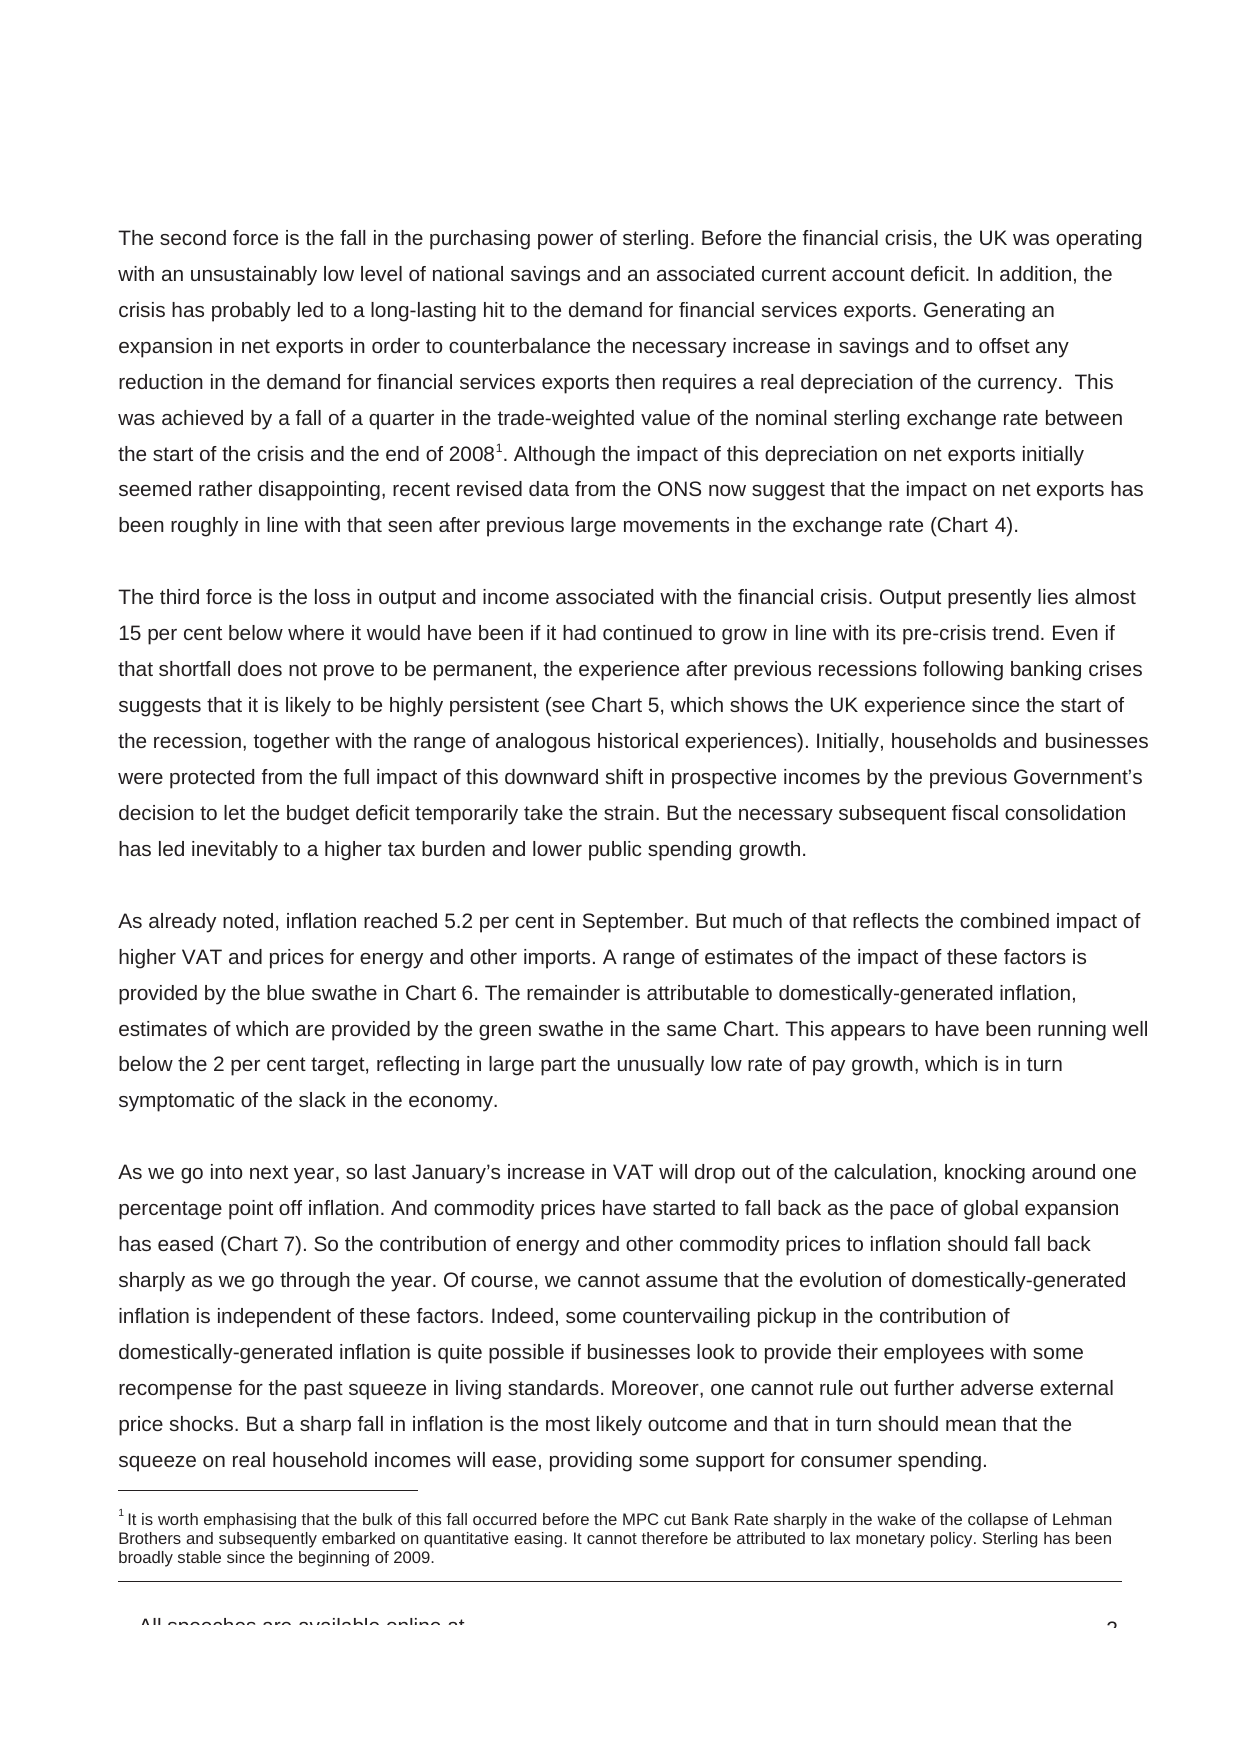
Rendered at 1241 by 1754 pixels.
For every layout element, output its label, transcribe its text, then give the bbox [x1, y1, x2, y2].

text As we go into next year, so last January’s increase in VAT will drop out of the calculation, knocking around one percentage point off inflation. And commodity prices have started to fall back as the pace of global expansion has eased (Chart 7). So the contribution of energy and other commodity prices to inflation should fall back sharply as we go through the year. Of course, we cannot assume that the evolution of domestically-generated inflation is independent of these factors. Indeed, some countervailing pickup in the contribution of [118, 1160, 1141, 1328]
text The second force is the fall in the purchasing power of sterling. Before the financial crisis, the UK was operating with an unsustainably low level of national savings and an associated current account deficit. In addition, the crisis has probably led to a long-lasting hit to the demand for financial services exports. Generating an expansion in net exports in order to counterbalance the necessary increase in savings and to offset any reduction in the demand for financial services exports then requires a real depreciation of the currency. This was achieved by a fall of a quarter in the trade-weighted value of the nominal sterling exchange rate between the start of the crisis and the end of 20081. Although the impact of this depreciation on net exports initially seemed rather disappointing, recent revised data from the ONS now suggest that the impact on net exports has been roughly in line with that seen after previous large movements in the exchange rate (Chart 4). [118, 226, 1153, 537]
text The third force is the loss in output and income associated with the financial crisis. Output presently lies almost 15 per cent below where it would have been if it had continued to grow in line with its pre-crisis trend. Even if that shortfall does not prove to be permanent, the experience after previous recessions following banking crises suggests that it is likely to be highly persistent (see Chart 5, which shows the UK experience since the start of the recession, together with the range of analogous historical experiences). Initially, households and businesses were protected from the full impact of this downward shift in prospective incomes by the previous Government’s decision to let the budget deficit temporarily take the strain. But the necessary subsequent fiscal consolidation has led inevitably to a higher tax burden and lower public spending growth. [118, 585, 1152, 861]
text As already noted, inflation reached 5.2 per cent in September. But much of that reflects the combined impact of higher VAT and prices for energy and other imports. A range of estimates of the impact of these factors is provided by the blue swathe in Chart 6. The remainder is attributable to domestically-generated inflation, estimates of which are provided by the green swathe in the same Chart. This appears to have been running well below the 2 per cent target, reflecting in large part the unusually low rate of pay growth, which is in turn symptomatic of the slack in the economy. [118, 908, 1161, 1112]
text 1 It is worth emphasising that the bulk of this fall occurred before the MPC cut Bank Rate sharply in the wake of the collapse of Lehman Brothers and subsequently embarked on quantitative easing. It cannot therefore be attributed to lax monetary policy. Sterling has been broadly stable since the beginning of 2009. [118, 1487, 1114, 1567]
text domestically-generated inflation is quite possible if businesses look to provide their employees with some recompense for the past squeeze in living standards. Moreover, one cannot rule out further adverse external price shocks. But a sharp fall in inflation is the most likely outcome and that in turn should mean that the squeeze on real household incomes will ease, providing some support for consumer spending. [118, 1340, 1148, 1472]
